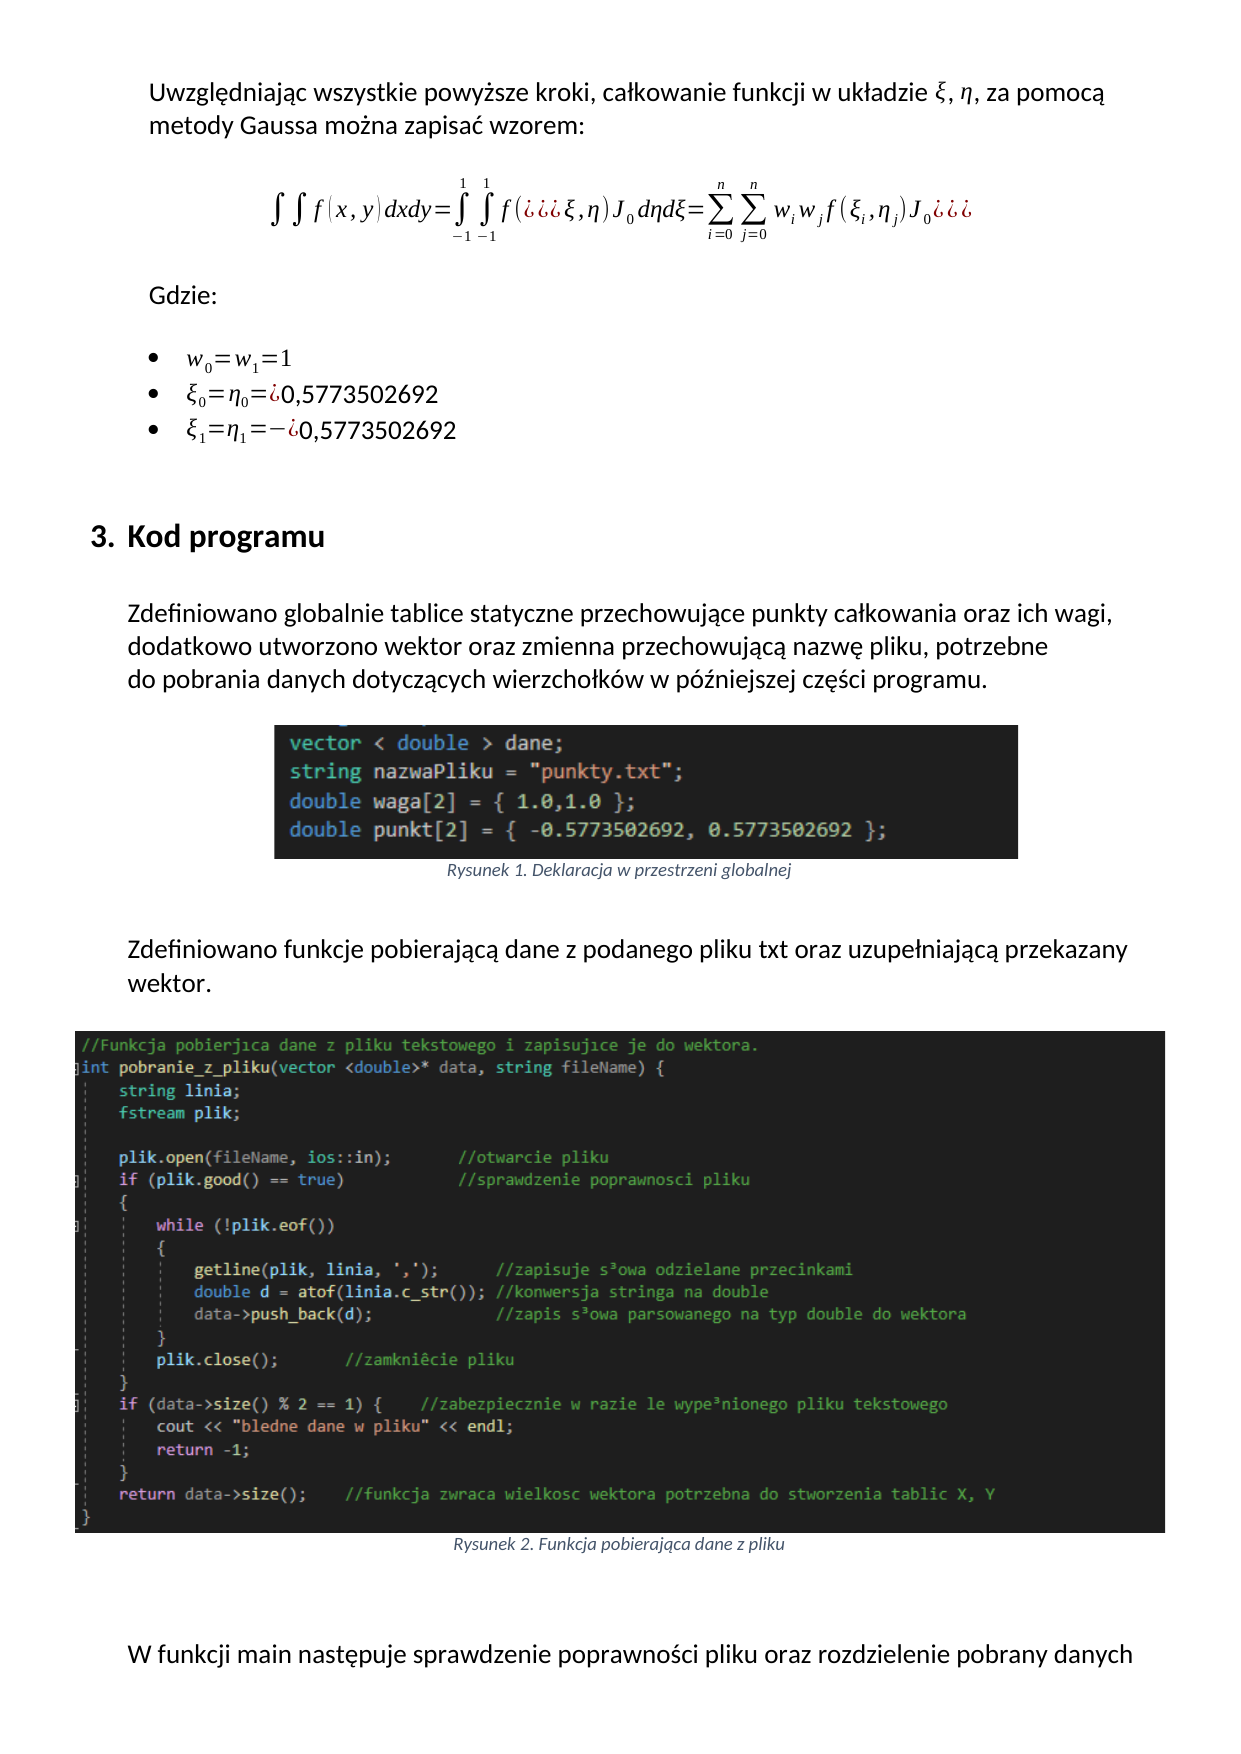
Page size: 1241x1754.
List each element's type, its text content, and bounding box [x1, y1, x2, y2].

text Uwzględniając wszystkie powyższe kroki, całkowanie funkcji w układzie , , za pomocą metody Gaussa można zapisać wzorem: [149, 75, 1165, 141]
text Zdefiniowano funkcje pobierającą dane z podanego pliku txt oraz uzupełniającą przekazany wektor. [127, 933, 1165, 999]
list Kod programu [90, 514, 1165, 555]
picture [75, 1031, 1166, 1533]
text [127, 1637, 1165, 1670]
list Gdzie: [104, 278, 1165, 311]
list 0,5773502692 [149, 377, 1165, 413]
text Zdefiniowano globalnie tablice statyczne przechowujące punkty całkowania oraz ich wagi, dodatkowo utworzono wektor oraz zmienna przechowującą nazwę pliku, potrzebne do pobrania danych dotyczących wierzchołków w późniejszej części programu. [127, 596, 1165, 695]
picture [274, 725, 1019, 859]
list 0,5773502692 [149, 413, 1165, 448]
